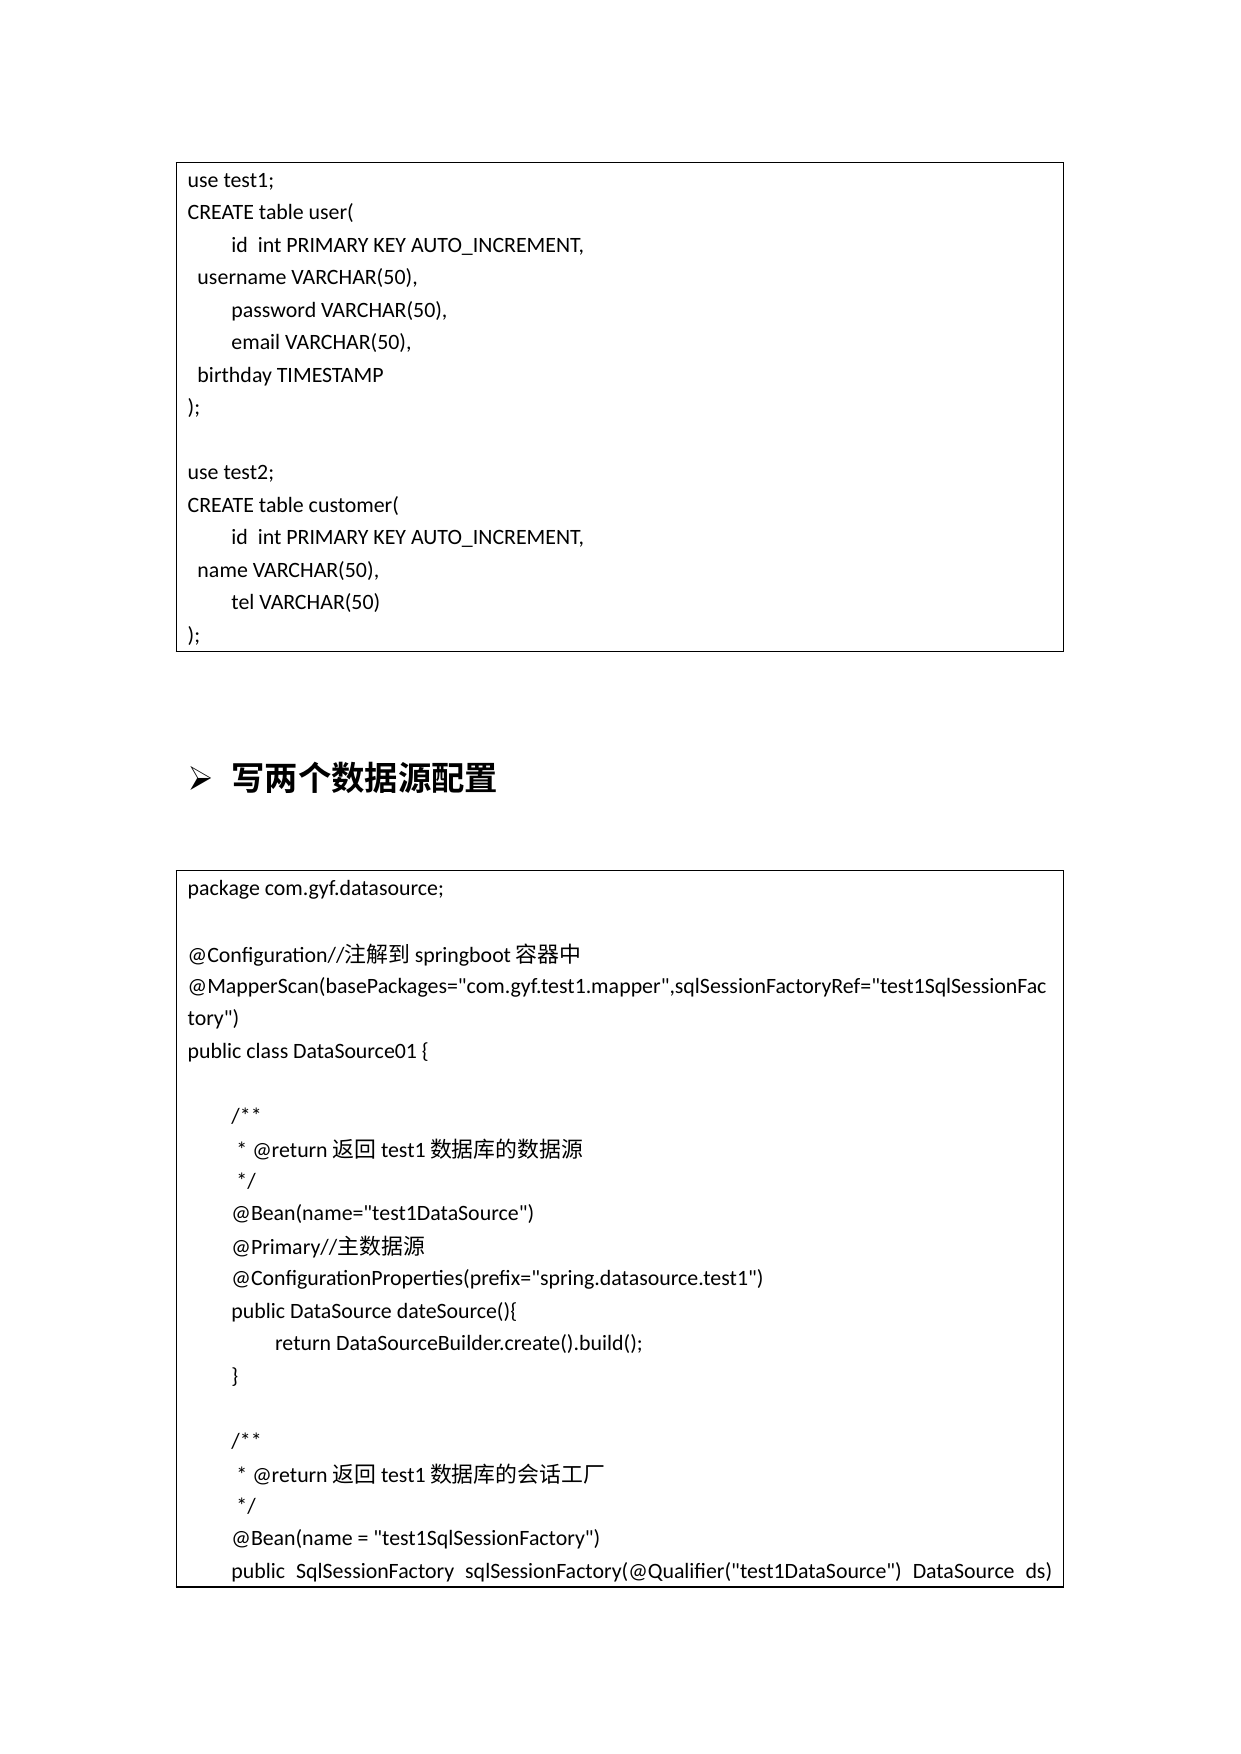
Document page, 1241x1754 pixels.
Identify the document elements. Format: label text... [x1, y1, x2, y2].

subtitle 写两个数据源配置 [187, 744, 1053, 809]
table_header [177, 871, 1063, 1586]
table_cell use test1; CREATE table user( id int PRIMARY KEY AUTO_INCREMENT, username VARCHAR(50), password VARCHAR(50), email VARCHAR(50), birthday TIMESTAMP ); use test2; CREATE table customer( id int PRIMARY KEY AUTO_INCREMENT, name VARCHAR(50), tel VARCHAR(50) ); [177, 163, 1063, 651]
